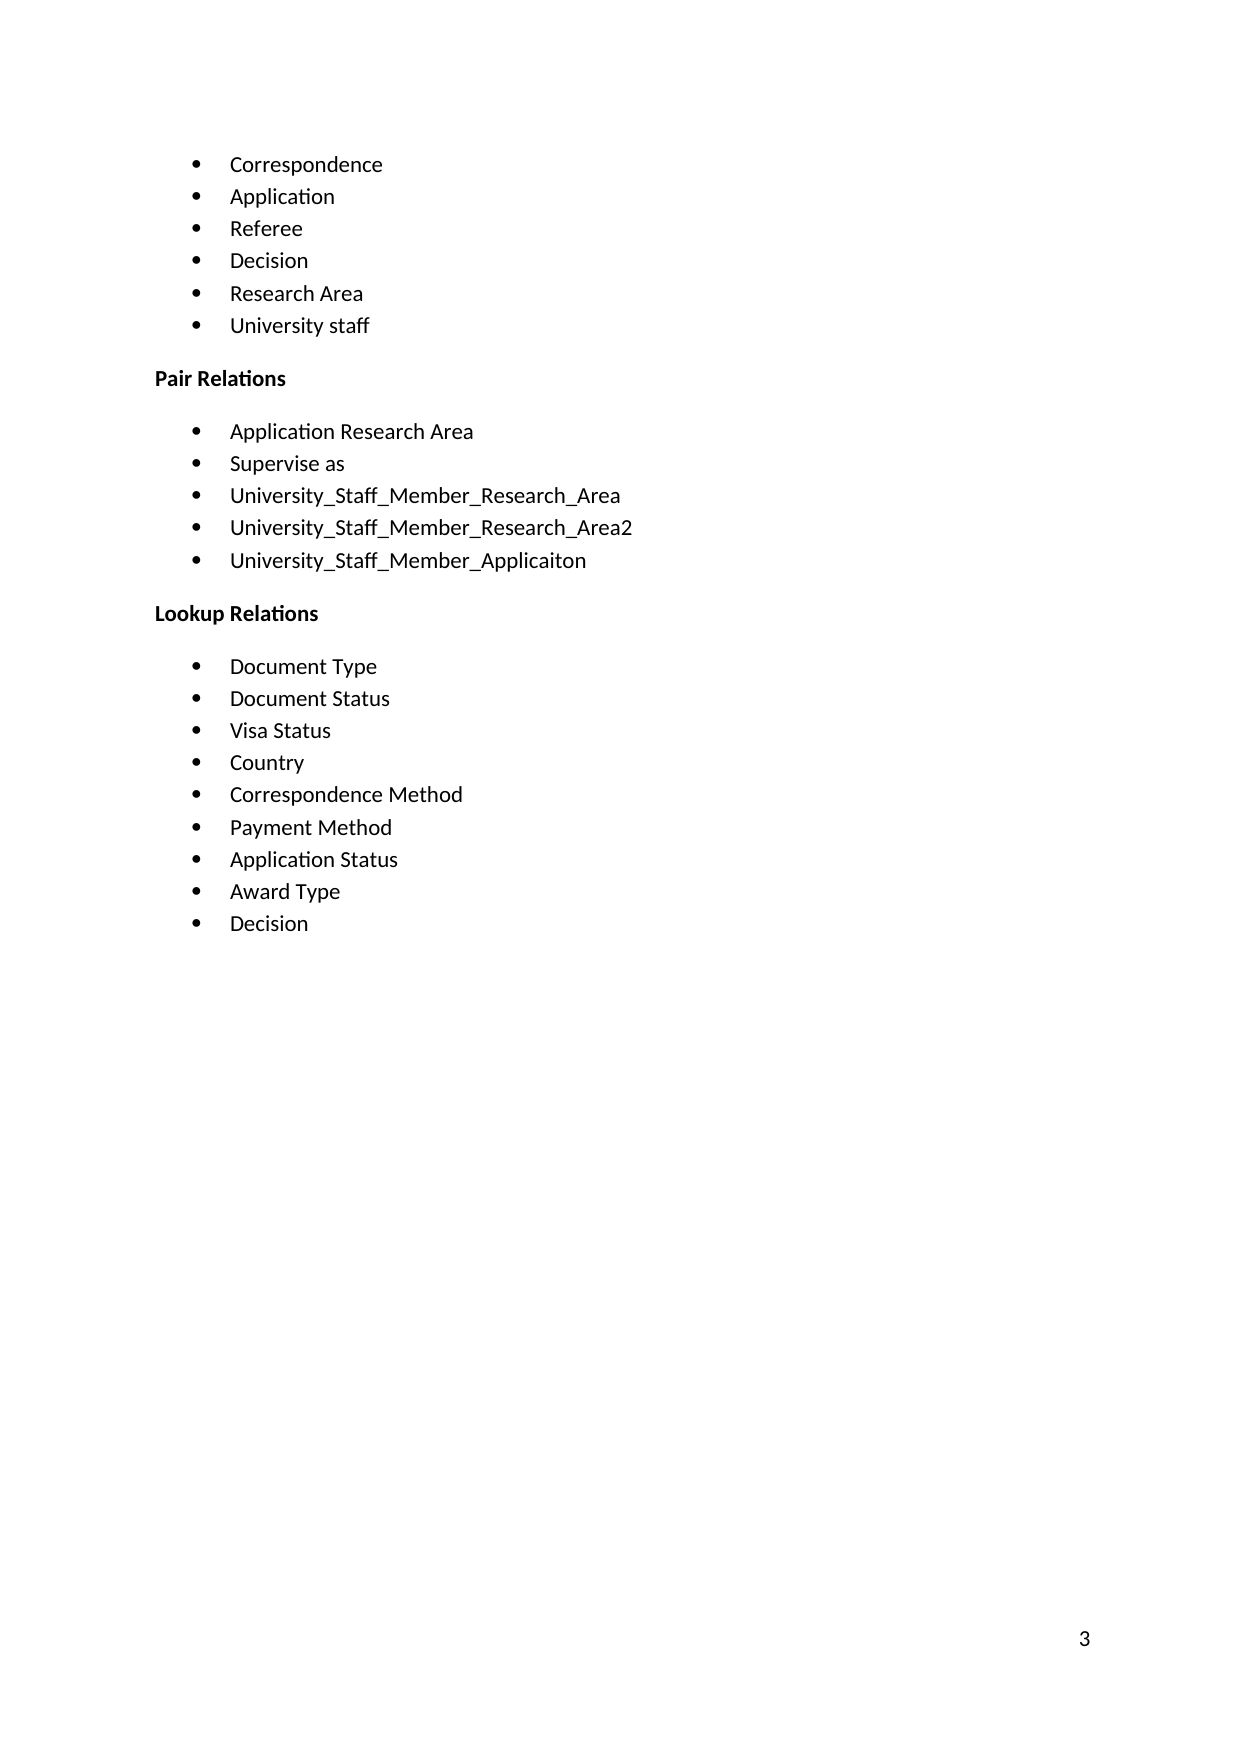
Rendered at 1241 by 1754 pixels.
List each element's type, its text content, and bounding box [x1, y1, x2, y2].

list Correspondence [192, 150, 1090, 178]
list Correspondence Method [192, 781, 1090, 808]
list Decision [192, 247, 1090, 274]
list Research Area [192, 279, 1090, 307]
list Decision [192, 909, 1090, 937]
list University staff [192, 311, 1090, 339]
list Application Status [192, 845, 1090, 873]
list University_Staff_Member_Applicaiton [192, 546, 1090, 574]
text Lookup Relations [155, 599, 1090, 627]
list Document Type [192, 652, 1090, 680]
list Referee [192, 214, 1090, 242]
list Visa Status [192, 716, 1090, 744]
list Document Status [192, 684, 1090, 712]
text Pair Relations [155, 364, 1090, 392]
list University_Staff_Member_Research_Area [192, 481, 1090, 509]
list University_Staff_Member_Research_Area2 [192, 513, 1090, 542]
list Award Type [192, 877, 1090, 905]
list Country [192, 748, 1090, 776]
list Application [192, 182, 1090, 210]
list Supervise as [192, 449, 1090, 477]
list Payment Method [192, 813, 1090, 841]
list Application Research Area [192, 417, 1090, 445]
